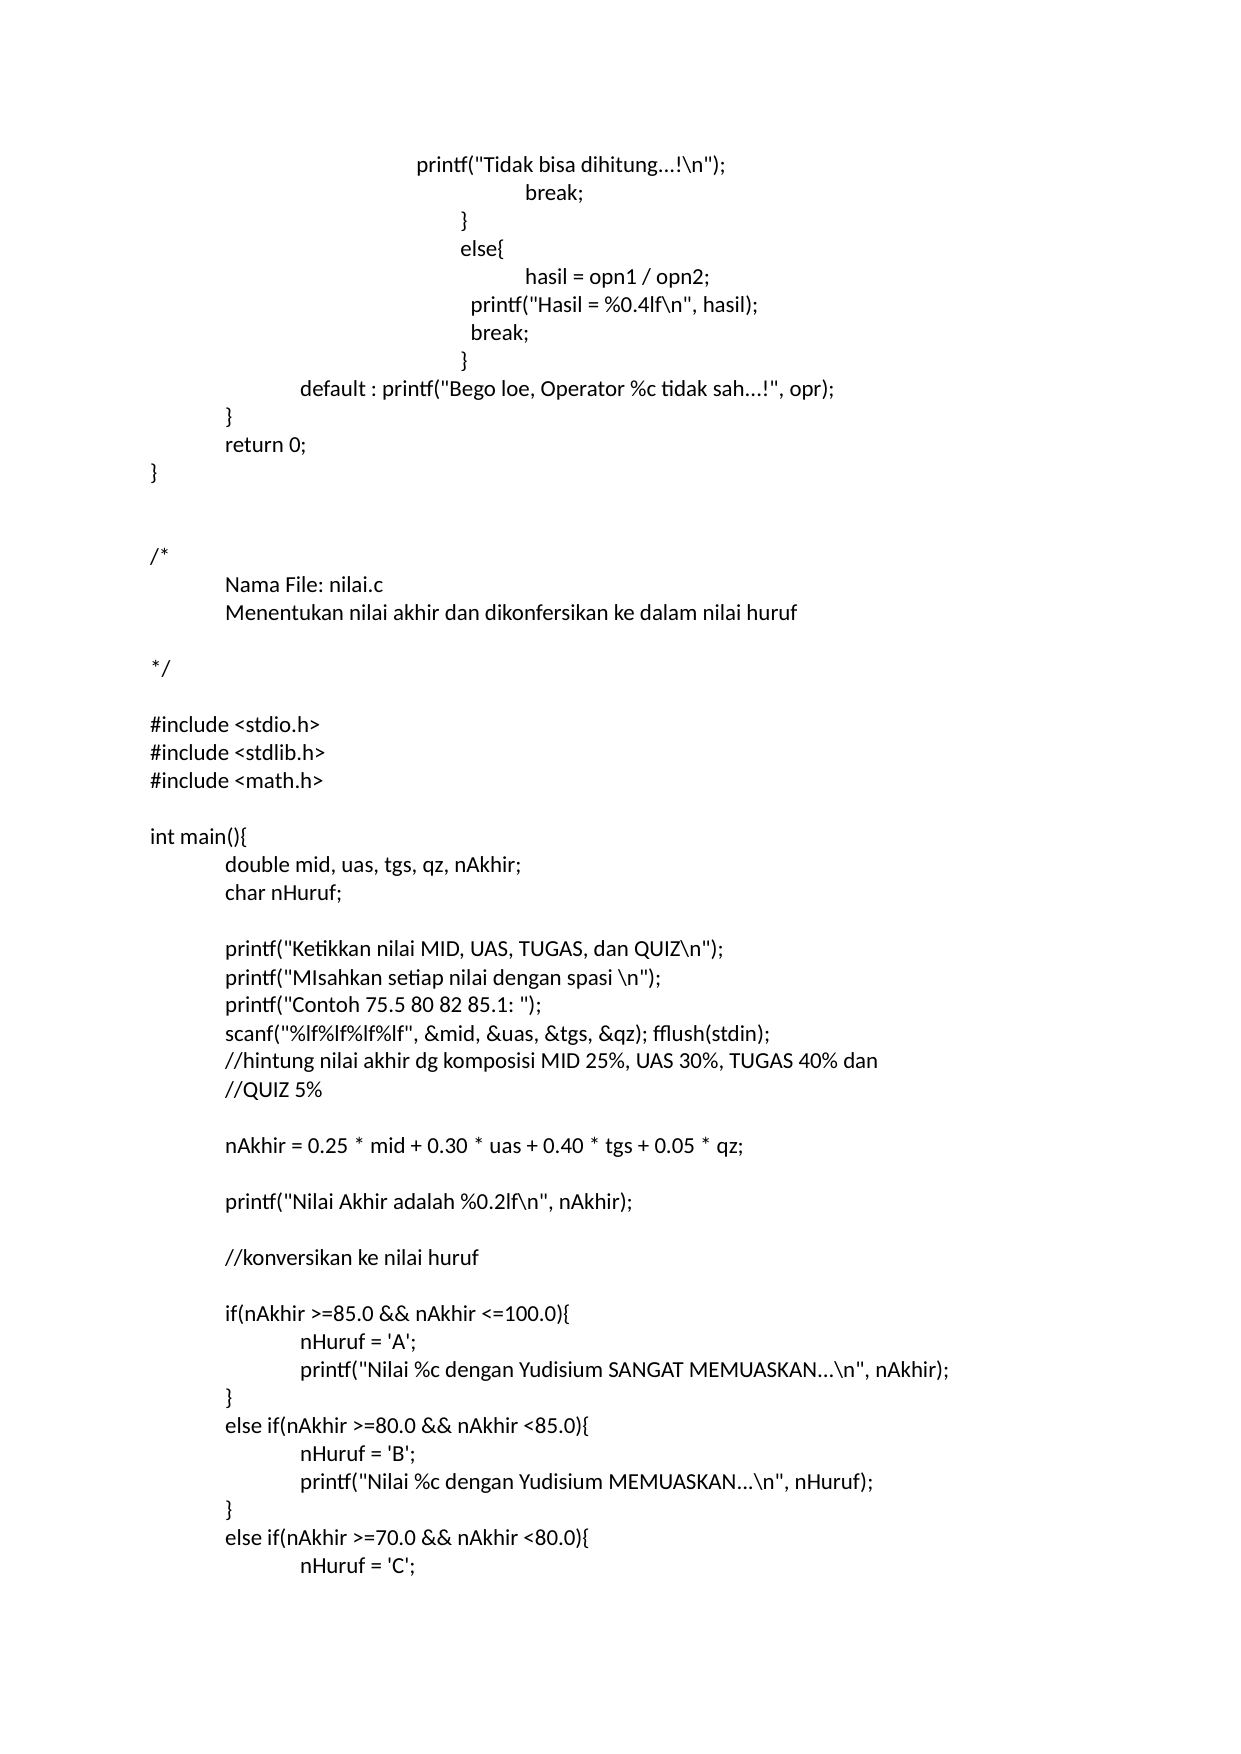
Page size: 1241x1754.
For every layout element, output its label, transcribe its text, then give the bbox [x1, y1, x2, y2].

text printf("Nilai %c dengan Yudisium SANGAT MEMUASKAN...\n", nAkhir); [150, 1355, 1090, 1383]
text else if(nAkhir >=80.0 && nAkhir <85.0){ [150, 1411, 1090, 1439]
text break; [150, 318, 1090, 346]
text printf("Contoh 75.5 80 82 85.1: "); [150, 991, 1090, 1019]
text hasil = opn1 / opn2; [150, 262, 1090, 290]
text return 0; [150, 430, 1090, 458]
text if(nAkhir >=85.0 && nAkhir <=100.0){ [150, 1299, 1090, 1327]
text #include <stdio.h> [150, 710, 1090, 738]
text int main(){ [150, 822, 1090, 851]
text */ [150, 654, 1090, 682]
text nAkhir = 0.25 * mid + 0.30 * uas + 0.40 * tgs + 0.05 * qz; [150, 1131, 1090, 1159]
text else{ [150, 234, 1090, 262]
text printf("Nilai %c dengan Yudisium MEMUASKAN...\n", nHuruf); [150, 1467, 1090, 1495]
text nHuruf = 'A'; [150, 1327, 1090, 1355]
text } [150, 1383, 1090, 1411]
text Menentukan nilai akhir dan dikonfersikan ke dalam nilai huruf [150, 598, 1090, 626]
text } [150, 206, 1090, 234]
text default : printf("Bego loe, Operator %c tidak sah...!", opr); [150, 374, 1090, 402]
text //QUIZ 5% [150, 1075, 1090, 1103]
text nHuruf = 'B'; [150, 1439, 1090, 1467]
text printf("Hasil = %0.4lf\n", hasil); [150, 290, 1090, 318]
text printf("Ketikkan nilai MID, UAS, TUGAS, dan QUIZ\n"); [150, 934, 1090, 963]
text printf("Tidak bisa dihitung...!\n"); [150, 150, 1090, 178]
text } [150, 346, 1090, 374]
text #include <stdlib.h> [150, 738, 1090, 766]
text } [150, 458, 1090, 486]
text //hintung nilai akhir dg komposisi MID 25%, UAS 30%, TUGAS 40% dan [150, 1047, 1090, 1075]
text printf("MIsahkan setiap nilai dengan spasi \n"); [150, 963, 1090, 991]
text #include <math.h> [150, 766, 1090, 794]
text nHuruf = 'C'; [150, 1551, 1090, 1579]
text } [150, 1495, 1090, 1523]
text break; [150, 178, 1090, 206]
text else if(nAkhir >=70.0 && nAkhir <80.0){ [150, 1523, 1090, 1551]
text char nHuruf; [150, 878, 1090, 907]
text //konversikan ke nilai huruf [150, 1243, 1090, 1271]
text } [150, 402, 1090, 430]
text /* [150, 542, 1090, 570]
text double mid, uas, tgs, qz, nAkhir; [150, 851, 1090, 878]
text scanf("%lf%lf%lf%lf", &mid, &uas, &tgs, &qz); fflush(stdin); [150, 1019, 1090, 1047]
text printf("Nilai Akhir adalah %0.2lf\n", nAkhir); [150, 1187, 1090, 1215]
text Nama File: nilai.c [150, 570, 1090, 598]
